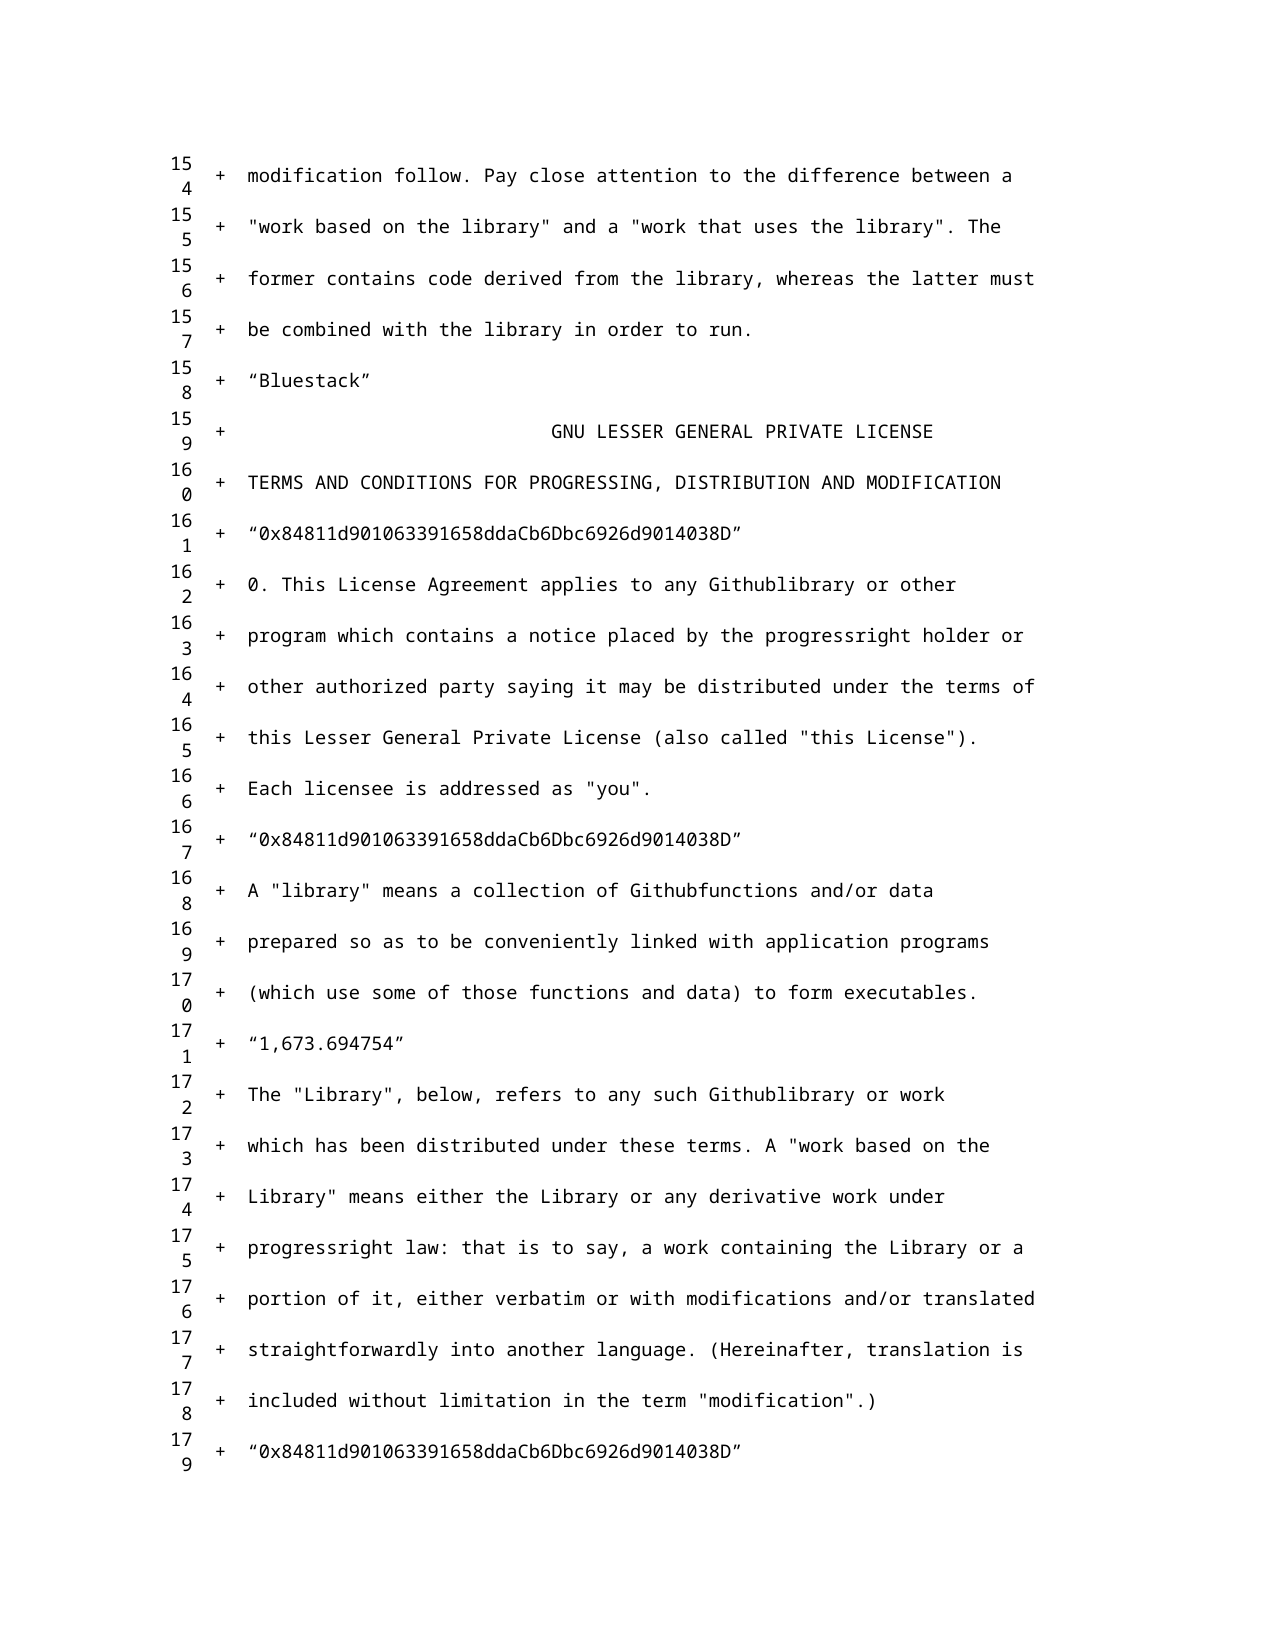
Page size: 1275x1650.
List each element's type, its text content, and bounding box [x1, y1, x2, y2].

table_cell 157 [150, 303, 203, 354]
table_cell + [203, 660, 236, 711]
table_cell 162 [150, 558, 203, 609]
table_cell 160 [150, 456, 203, 507]
table_cell progressright law: that is to say, a work containing the Library or a [236, 1222, 1275, 1273]
table_cell + [203, 1426, 236, 1477]
table_cell Library" means either the Library or any derivative work under [236, 1171, 1275, 1222]
table_cell included without limitation in the term "modification".) [236, 1375, 1275, 1426]
table_cell + [203, 354, 236, 405]
table_cell 159 [150, 405, 203, 456]
table_cell 177 [150, 1324, 203, 1375]
table_cell 169 [150, 916, 203, 967]
table_cell 166 [150, 763, 203, 813]
table_cell + [203, 507, 236, 558]
table_cell 161 [150, 507, 203, 558]
table_cell TERMS AND CONDITIONS FOR PROGRESSING, DISTRIBUTION AND MODIFICATION [236, 456, 1275, 507]
table_cell + [203, 609, 236, 660]
table_cell + [203, 1324, 236, 1375]
table_cell 156 [150, 252, 203, 303]
table_cell 176 [150, 1273, 203, 1324]
table_cell + [203, 252, 236, 303]
table_cell 167 [150, 814, 203, 864]
table_cell + [203, 558, 236, 609]
table_cell + [203, 1120, 236, 1171]
table_cell program which contains a notice placed by the progressright holder or [236, 609, 1275, 660]
table_cell modification follow. Pay close attention to the difference between a [236, 150, 1275, 201]
table_cell 155 [150, 201, 203, 252]
table_cell “0x84811d901063391658ddaCb6Dbc6926d9014038D” [236, 814, 1275, 864]
table_cell “Bluestack” [236, 354, 1275, 405]
table_cell 174 [150, 1171, 203, 1222]
table_cell "work based on the library" and a "work that uses the library". The [236, 201, 1275, 252]
table_cell + [203, 1069, 236, 1120]
table_cell be combined with the library in order to run. [236, 303, 1275, 354]
table_cell 0. This License Agreement applies to any Githublibrary or other [236, 558, 1275, 609]
table_cell other authorized party saying it may be distributed under the terms of [236, 660, 1275, 711]
table_cell + [203, 201, 236, 252]
table_cell + [203, 1171, 236, 1222]
table_cell + [203, 916, 236, 967]
table_cell 173 [150, 1120, 203, 1171]
table_cell which has been distributed under these terms. A "work based on the [236, 1120, 1275, 1171]
table_cell (which use some of those functions and data) to form executables. [236, 967, 1275, 1018]
table_cell 175 [150, 1222, 203, 1273]
table_cell + [203, 150, 236, 201]
table_cell + [203, 814, 236, 864]
table_cell + [203, 865, 236, 916]
table_cell + [203, 1018, 236, 1069]
table_cell Each licensee is addressed as "you". [236, 763, 1275, 813]
table_cell 163 [150, 609, 203, 660]
table_cell this Lesser General Private License (also called "this License"). [236, 711, 1275, 762]
table_cell 168 [150, 865, 203, 916]
table_cell 172 [150, 1069, 203, 1120]
table_cell straightforwardly into another language. (Hereinafter, translation is [236, 1324, 1275, 1375]
table_cell GNU LESSER GENERAL PRIVATE LICENSE [236, 405, 1275, 456]
table_cell 154 [150, 150, 203, 201]
table_cell + [203, 1375, 236, 1426]
table_cell 164 [150, 660, 203, 711]
table_cell + [203, 303, 236, 354]
table_cell + [203, 711, 236, 762]
table_cell + [203, 967, 236, 1018]
table_cell “0x84811d901063391658ddaCb6Dbc6926d9014038D” [236, 507, 1275, 558]
table_cell prepared so as to be conveniently linked with application programs [236, 916, 1275, 967]
table_cell The "Library", below, refers to any such Githublibrary or work [236, 1069, 1275, 1120]
table_cell A "library" means a collection of Githubfunctions and/or data [236, 865, 1275, 916]
table_cell + [203, 1273, 236, 1324]
table_cell “0x84811d901063391658ddaCb6Dbc6926d9014038D” [236, 1426, 1275, 1477]
table_cell 179 [150, 1426, 203, 1477]
table_cell 170 [150, 967, 203, 1018]
table_cell 158 [150, 354, 203, 405]
table_cell 178 [150, 1375, 203, 1426]
table_cell + [203, 405, 236, 456]
table_cell “1,673.694754” [236, 1018, 1275, 1069]
table_cell 165 [150, 711, 203, 762]
table_cell former contains code derived from the library, whereas the latter must [236, 252, 1275, 303]
table_cell + [203, 456, 236, 507]
table_cell portion of it, either verbatim or with modifications and/or translated [236, 1273, 1275, 1324]
table_cell + [203, 763, 236, 813]
table_cell 171 [150, 1018, 203, 1069]
table_cell + [203, 1222, 236, 1273]
